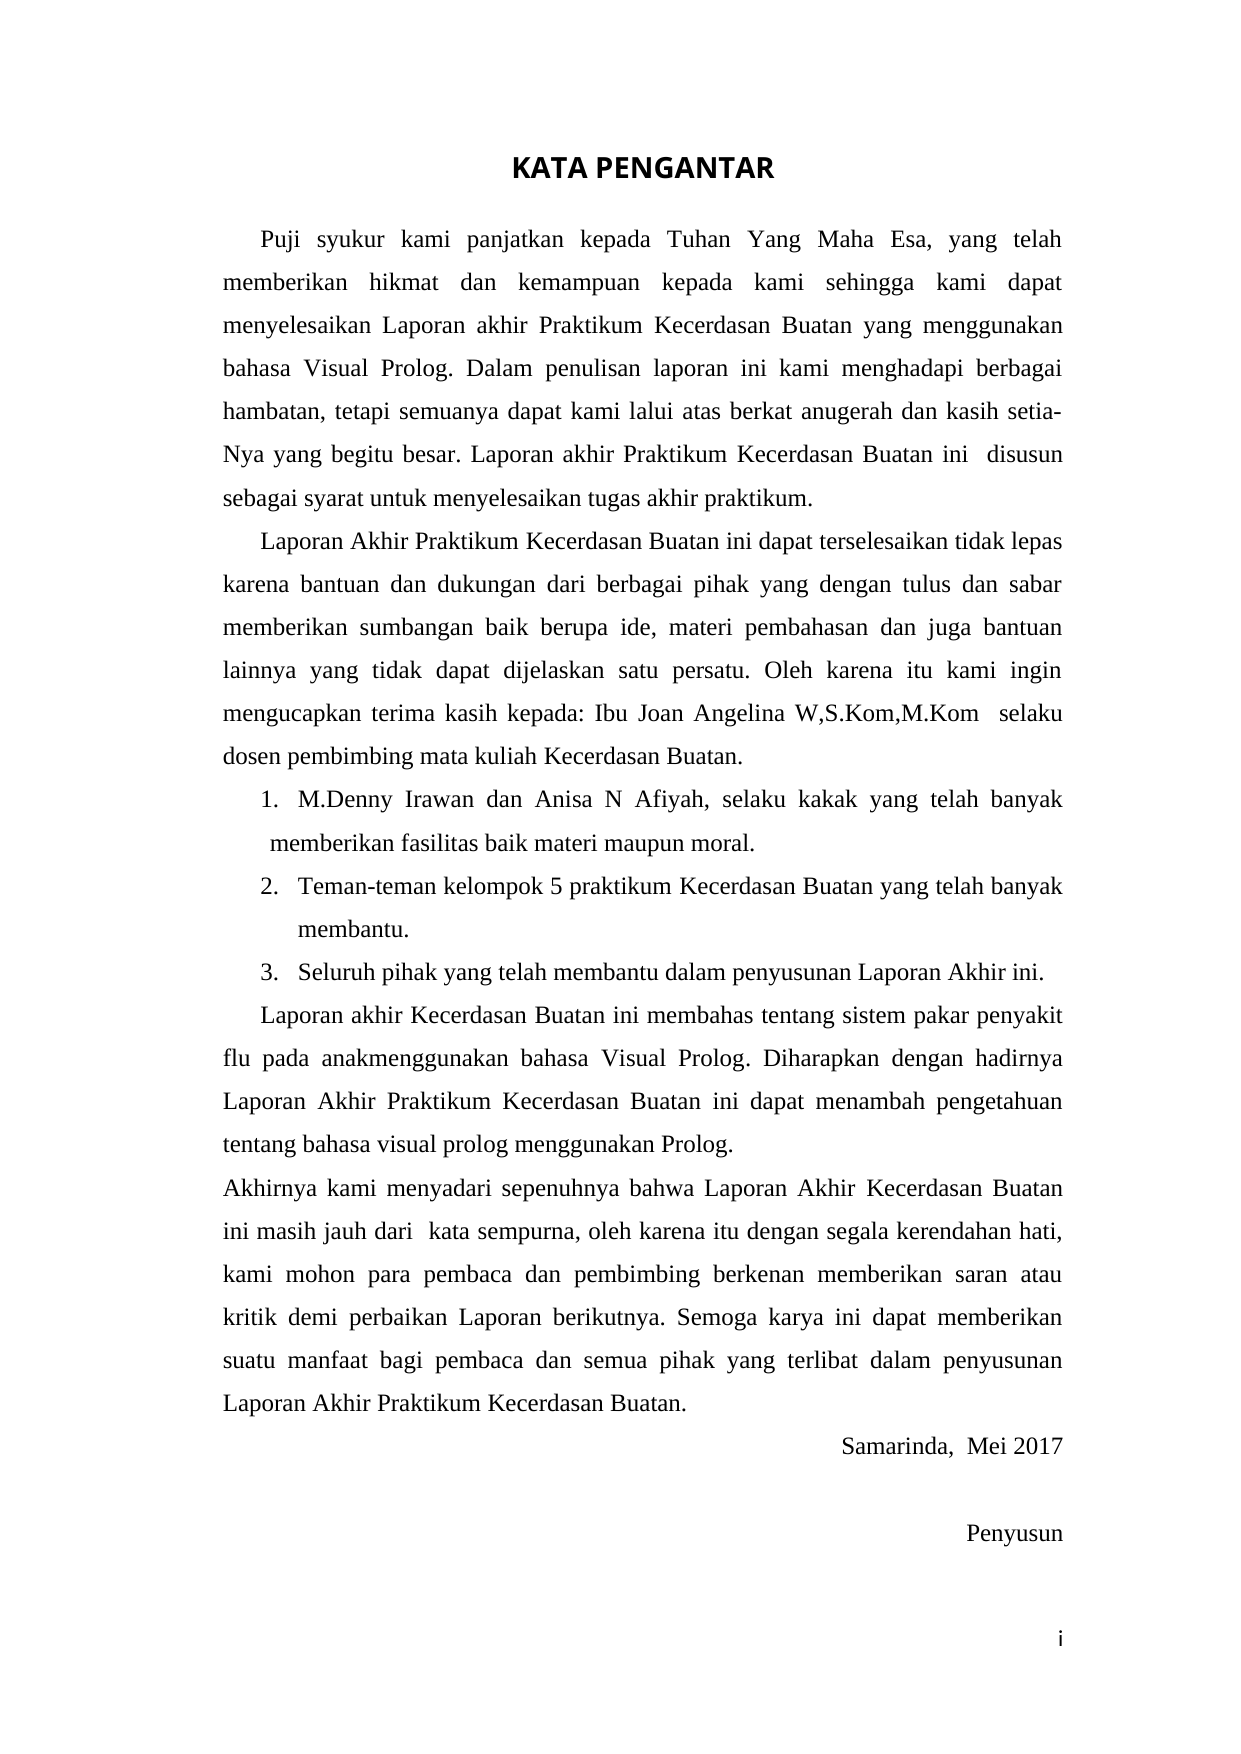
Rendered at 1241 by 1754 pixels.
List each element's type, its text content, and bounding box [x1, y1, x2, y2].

list M.Denny Irawan dan Anisa N Afiyah, selaku kakak yang telah banyak memberikan fasilitas baik materi maupun moral. [260, 784, 1063, 856]
list Seluruh pihak yang telah membantu dalam penyusunan Laporan Akhir ini. [260, 957, 1063, 986]
text Samarinda, Mei 2017 [223, 1431, 1063, 1460]
list Teman-teman kelompok 5 praktikum Kecerdasan Buatan yang telah banyak membantu. [260, 871, 1063, 943]
text KATA PENGANTAR [223, 148, 1063, 187]
text Penyusun [223, 1518, 1063, 1546]
text Laporan akhir Kecerdasan Buatan ini membahas tentang sistem pakar penyakit flu pada anakmenggunakan bahasa Visual Prolog. Diharapkan dengan hadirnya Laporan Akhir Praktikum Kecerdasan Buatan ini dapat menambah pengetahuan tentang bahasa visual prolog menggunakan Prolog. [223, 1000, 1063, 1158]
text Puji syukur kami panjatkan kepada Tuhan Yang Maha Esa, yang telah memberikan hikmat dan kemampuan kepada kami sehingga kami dapat menyelesaikan Laporan akhir Praktikum Kecerdasan Buatan yang menggunakan bahasa Visual Prolog. Dalam penulisan laporan ini kami menghadapi berbagai hambatan, tetapi semuanya dapat kami lalui atas berkat anugerah dan kasih setia-Nya yang begitu besar. Laporan akhir Praktikum Kecerdasan Buatan ini disusun sebagai syarat untuk menyelesaikan tugas akhir praktikum. [223, 224, 1063, 511]
text Akhirnya kami menyadari sepenuhnya bahwa Laporan Akhir Kecerdasan Buatan ini masih jauh dari kata sempurna, oleh karena itu dengan segala kerendahan hati, kami mohon para pembaca dan pembimbing berkenan memberikan saran atau kritik demi perbaikan Laporan berikutnya. Semoga karya ini dapat memberikan suatu manfaat bagi pembaca dan semua pihak yang terlibat dalam penyusunan Laporan Akhir Praktikum Kecerdasan Buatan. [223, 1173, 1063, 1417]
text Laporan Akhir Praktikum Kecerdasan Buatan ini dapat terselesaikan tidak lepas karena bantuan dan dukungan dari berbagai pihak yang dengan tulus dan sabar memberikan sumbangan baik berupa ide, materi pembahasan dan juga bantuan lainnya yang tidak dapat dijelaskan satu persatu. Oleh karena itu kami ingin mengucapkan terima kasih kepada: Ibu Joan Angelina W,S.Kom,M.Kom selaku dosen pembimbing mata kuliah Kecerdasan Buatan. [223, 526, 1063, 770]
